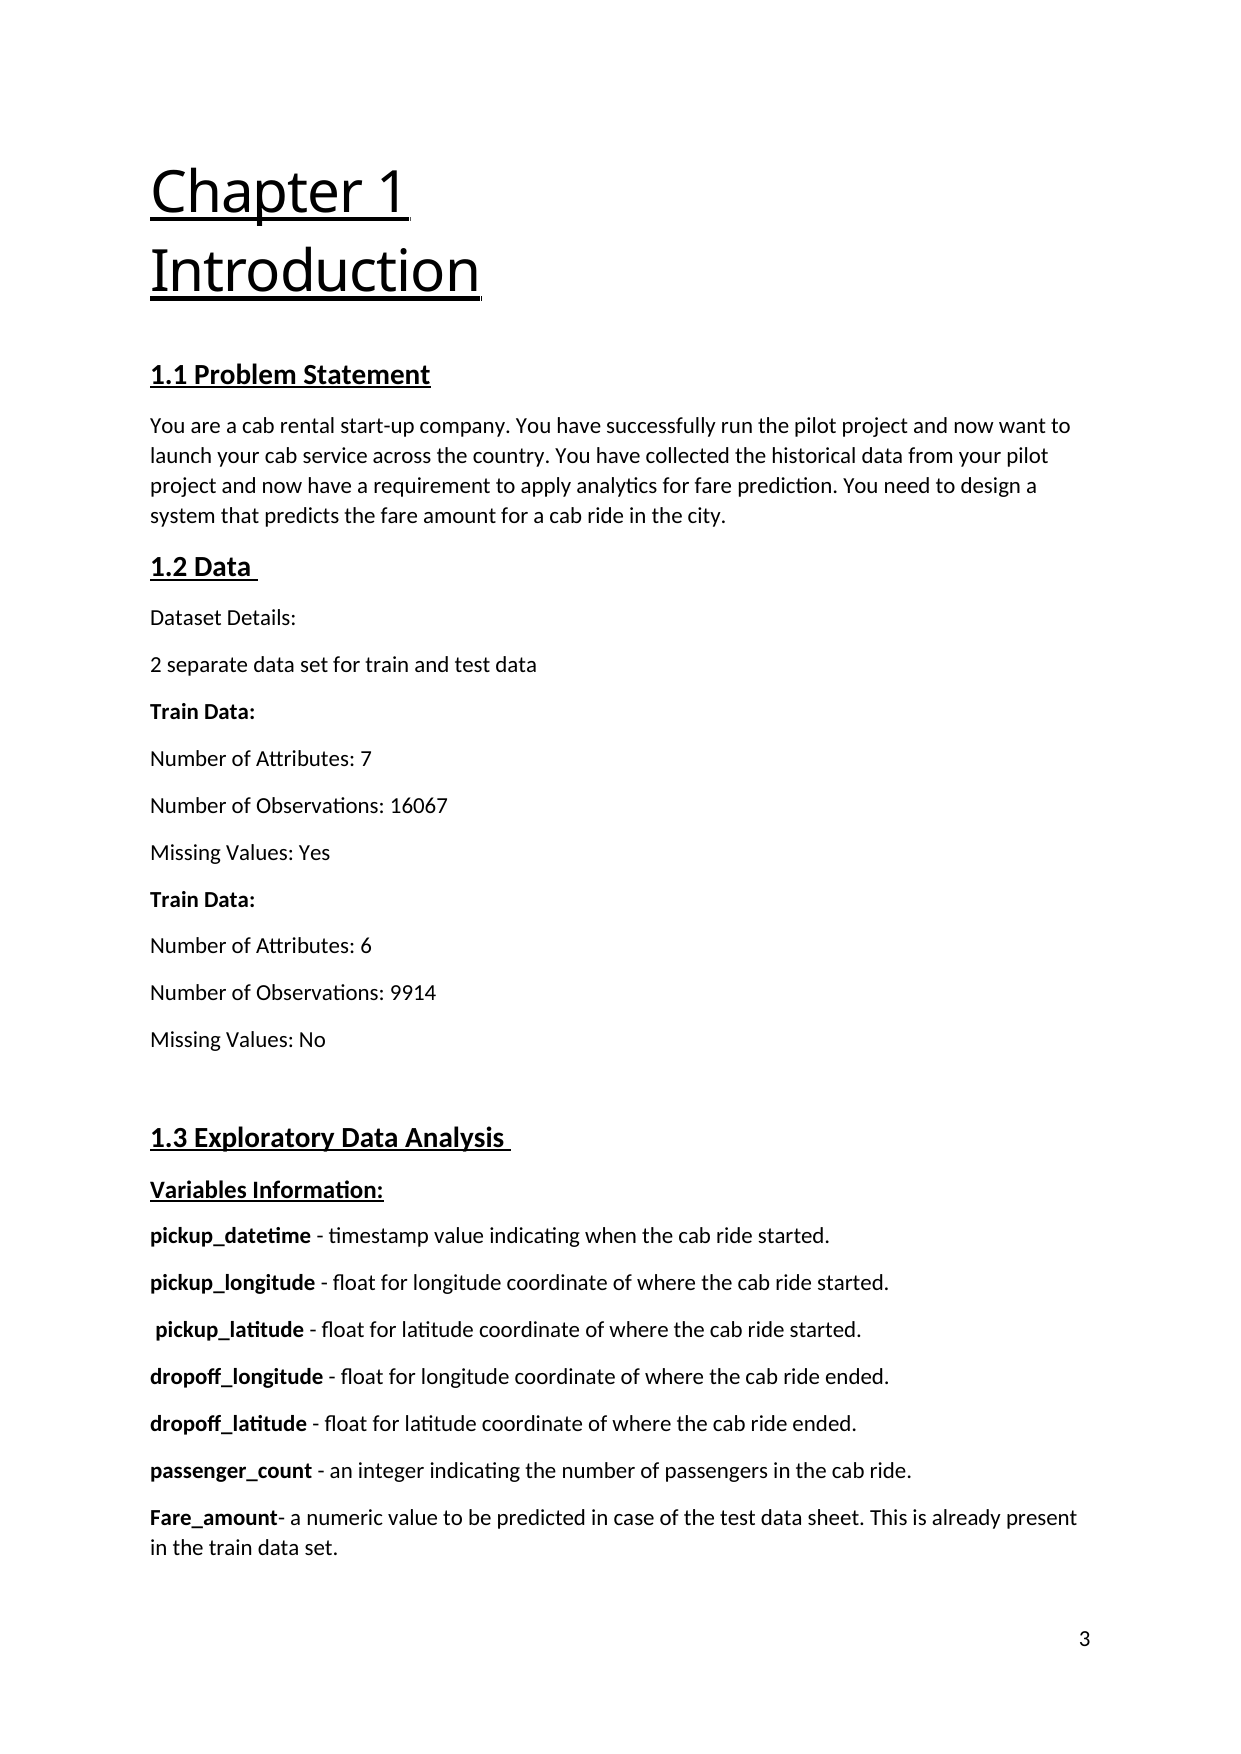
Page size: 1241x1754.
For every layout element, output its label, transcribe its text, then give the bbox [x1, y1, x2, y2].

text Fare_amount- a numeric value to be predicted in case of the test data sheet. This is already present in the train data set. [150, 1503, 1090, 1561]
text 2 separate data set for train and test data [150, 650, 1090, 678]
text dropoff_latitude - float for latitude coordinate of where the cab ride ended. [150, 1409, 1090, 1437]
text pickup_datetime - timestamp value indicating when the cab ride started. [150, 1221, 1090, 1249]
text You are a cab rental start-up company. You have successfully run the pilot project and now want to launch your cab service across the country. You have collected the historical data from your pilot project and now have a requirement to apply analytics for fare prediction. You need to design a system that predicts the fare amount for a cab ride in the city. [150, 411, 1090, 529]
title Introduction [150, 229, 1090, 309]
text passenger_count - an integer indicating the number of passengers in the cab ride. [150, 1456, 1090, 1484]
text Number of Observations: 9914 [150, 978, 1090, 1007]
text 1.1 Problem Statement [150, 356, 1090, 391]
text pickup_latitude - float for latitude coordinate of where the cab ride started. [150, 1315, 1090, 1343]
text 1.3 Exploratory Data Analysis [150, 1119, 1090, 1155]
text Missing Values: Yes [150, 838, 1090, 866]
text dropoff_longitude - float for longitude coordinate of where the cab ride ended. [150, 1362, 1090, 1390]
text pickup_longitude - float for longitude coordinate of where the cab ride started. [150, 1268, 1090, 1296]
text Missing Values: No [150, 1025, 1090, 1053]
text Train Data: [150, 697, 1090, 725]
text Number of Observations: 16067 [150, 791, 1090, 819]
title Chapter 1 [150, 150, 1090, 229]
text 1.2 Data [150, 548, 1090, 584]
text Dataset Details: [150, 603, 1090, 632]
text Number of Attributes: 6 [150, 932, 1090, 960]
text Variables Information: [150, 1174, 1090, 1205]
text Train Data: [150, 885, 1090, 913]
text Number of Attributes: 7 [150, 744, 1090, 772]
